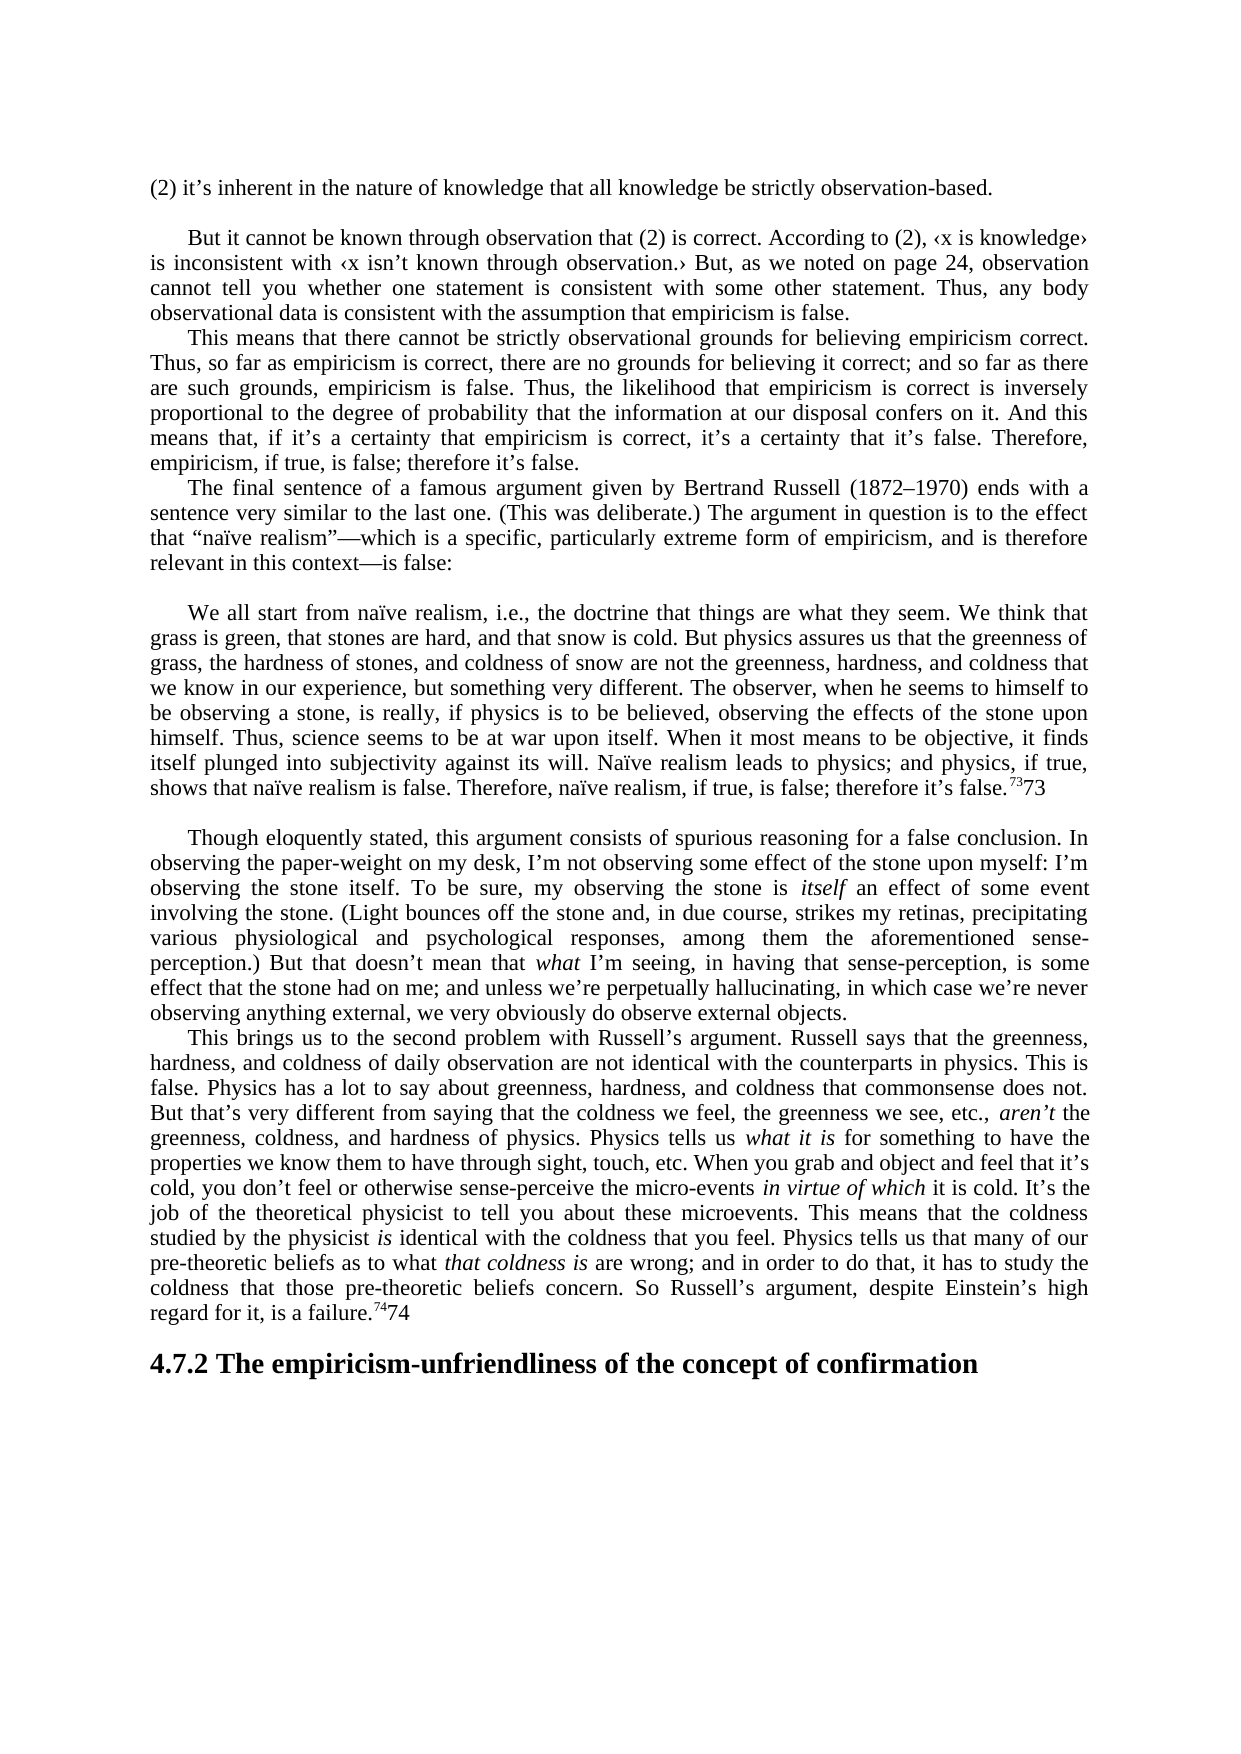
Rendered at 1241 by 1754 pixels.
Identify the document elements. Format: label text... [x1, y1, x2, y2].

text 4.7.2 The empiricism-unfriendliness of the concept of confirmation [150, 1346, 1090, 1379]
text We all start from naïve realism, i.e., the doctrine that things are what they seem. We think that grass is green, that stones are hard, and that snow is cold. But physics assures us that the greenness of grass, the hardness of stones, and coldness of snow are not the greenness, hardness, and coldness that we know in our experience, but something very different. The observer, when he seems to himself to be observing a stone, is really, if physics is to be believed, observing the effects of the stone upon himself. Thus, science seems to be at war upon itself. When it most means to be objective, it finds itself plunged into subjectivity against its will. Naïve realism leads to physics; and physics, if true, shows that naïve realism is false. Therefore, naïve realism, if true, is false; therefore it’s false.73 [150, 600, 1090, 800]
text This means that there cannot be strictly observational grounds for believing empiricism correct. Thus, so far as empiricism is correct, there are no grounds for believing it correct; and so far as there are such grounds, empiricism is false. Thus, the likelihood that empiricism is correct is inversely proportional to the degree of probability that the information at our disposal confers on it. And this means that, if it’s a certainty that empiricism is correct, it’s a certainty that it’s false. Therefore, empiricism, if true, is false; therefore it’s false. [150, 325, 1090, 475]
text This brings us to the second problem with Russell’s argument. Russell says that the greenness, hardness, and coldness of daily observation are not identical with the counterparts in physics. This is false. Physics has a lot to say about greenness, hardness, and coldness that commonsense does not. But that’s very different from saying that the coldness we feel, the greenness we see, etc., aren’t the greenness, coldness, and hardness of physics. Physics tells us what it is for something to have the properties we know them to have through sight, touch, etc. When you grab and object and feel that it’s cold, you don’t feel or otherwise sense-perceive the micro-events in virtue of which it is cold. It’s the job of the theoretical physicist to tell you about these microevents. This means that the coldness studied by the physicist is identical with the coldness that you feel. Physics tells us that many of our pre-theoretic beliefs as to what that coldness is are wrong; and in order to do that, it has to study the coldness that those pre-theoretic beliefs concern. So Russell’s argument, despite Einstein’s high regard for it, is a failure.74 [150, 1025, 1090, 1325]
text (2) it’s inherent in the nature of knowledge that all knowledge be strictly observation-based. [150, 175, 1090, 200]
text But it cannot be known through observation that (2) is correct. According to (2), ‹x is knowledge› is inconsistent with ‹x isn’t known through observation.› But, as we noted on page 24, observation cannot tell you whether one statement is consistent with some other statement. Thus, any body observational data is consistent with the assumption that empiricism is false. [150, 225, 1090, 325]
text Though eloquently stated, this argument consists of spurious reasoning for a false conclusion. In observing the paper-weight on my desk, I’m not observing some effect of the stone upon myself: I’m observing the stone itself. To be sure, my observing the stone is itself an effect of some event involving the stone. (Light bounces off the stone and, in due course, strikes my retinas, precipitating various physiological and psychological responses, among them the aforementioned sense-perception.) But that doesn’t mean that what I’m seeing, in having that sense-perception, is some effect that the stone had on me; and unless we’re perpetually hallucinating, in which case we’re never observing anything external, we very obviously do observe external objects. [150, 825, 1090, 1025]
text The final sentence of a famous argument given by Bertrand Russell (1872–1970) ends with a sentence very similar to the last one. (This was deliberate.) The argument in question is to the effect that “naïve realism”—which is a specific, particularly extreme form of empiricism, and is therefore relevant in this context—is false: [150, 475, 1090, 575]
